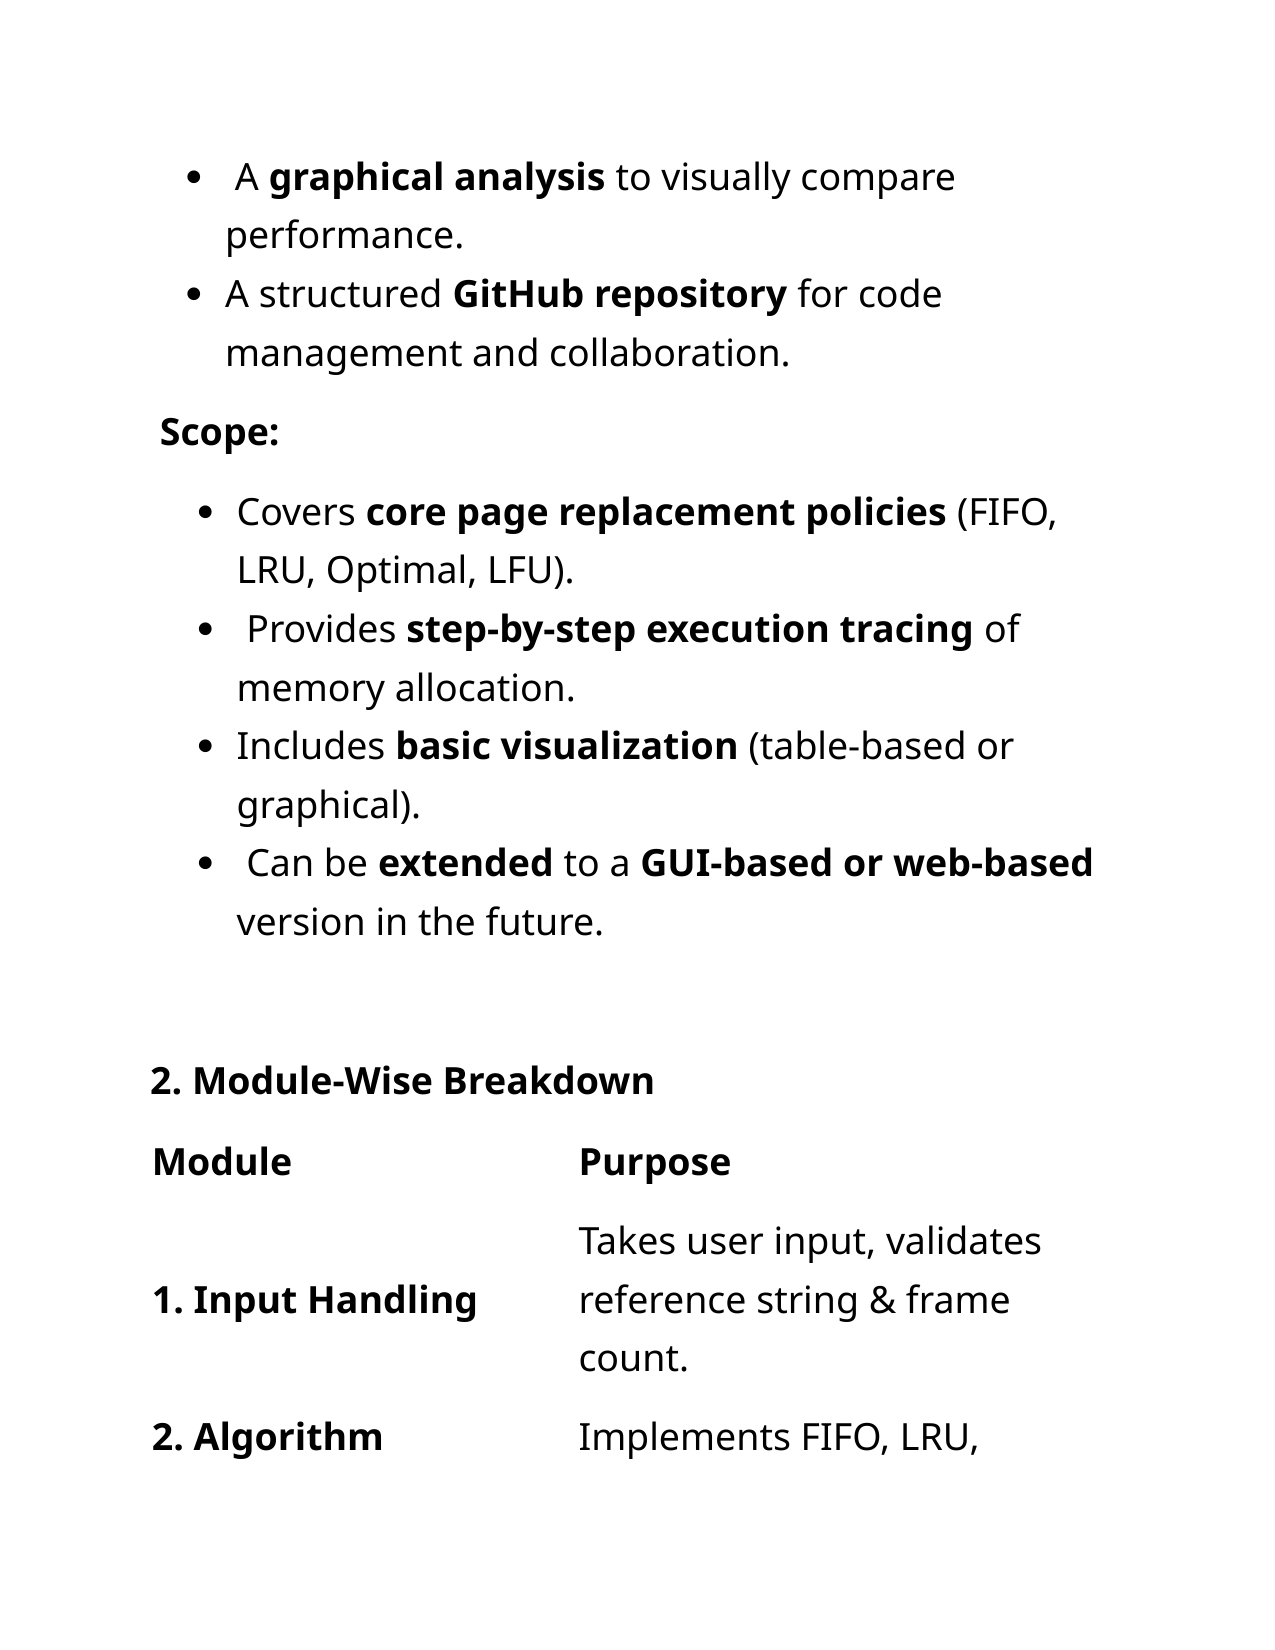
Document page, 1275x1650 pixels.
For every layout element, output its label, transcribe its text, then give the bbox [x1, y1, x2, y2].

table_cell 2. Algorithm Implementation [150, 1409, 577, 1463]
text Scope: [150, 405, 1125, 456]
list Covers core page replacement policies (FIFO, LRU, Optimal, LFU). [199, 485, 1125, 594]
text 2. Module-Wise Breakdown [150, 1054, 1125, 1105]
list Includes basic visualization (table-based or graphical). [199, 719, 1125, 829]
table_cell Takes user input, validates reference string & frame count. [577, 1213, 1125, 1409]
table_header Purpose [577, 1134, 1125, 1213]
list A graphical analysis to visually compare performance. [187, 150, 1125, 260]
list Provides step-by-step execution tracing of memory allocation. [199, 602, 1125, 712]
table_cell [577, 1409, 1125, 1463]
table_cell 1. Input Handling [150, 1213, 577, 1409]
table_header Module [150, 1134, 577, 1213]
list Can be extended to a GUI-based or web-based version in the future. [199, 837, 1125, 946]
list A structured GitHub repository for code management and collaboration. [187, 267, 1125, 377]
